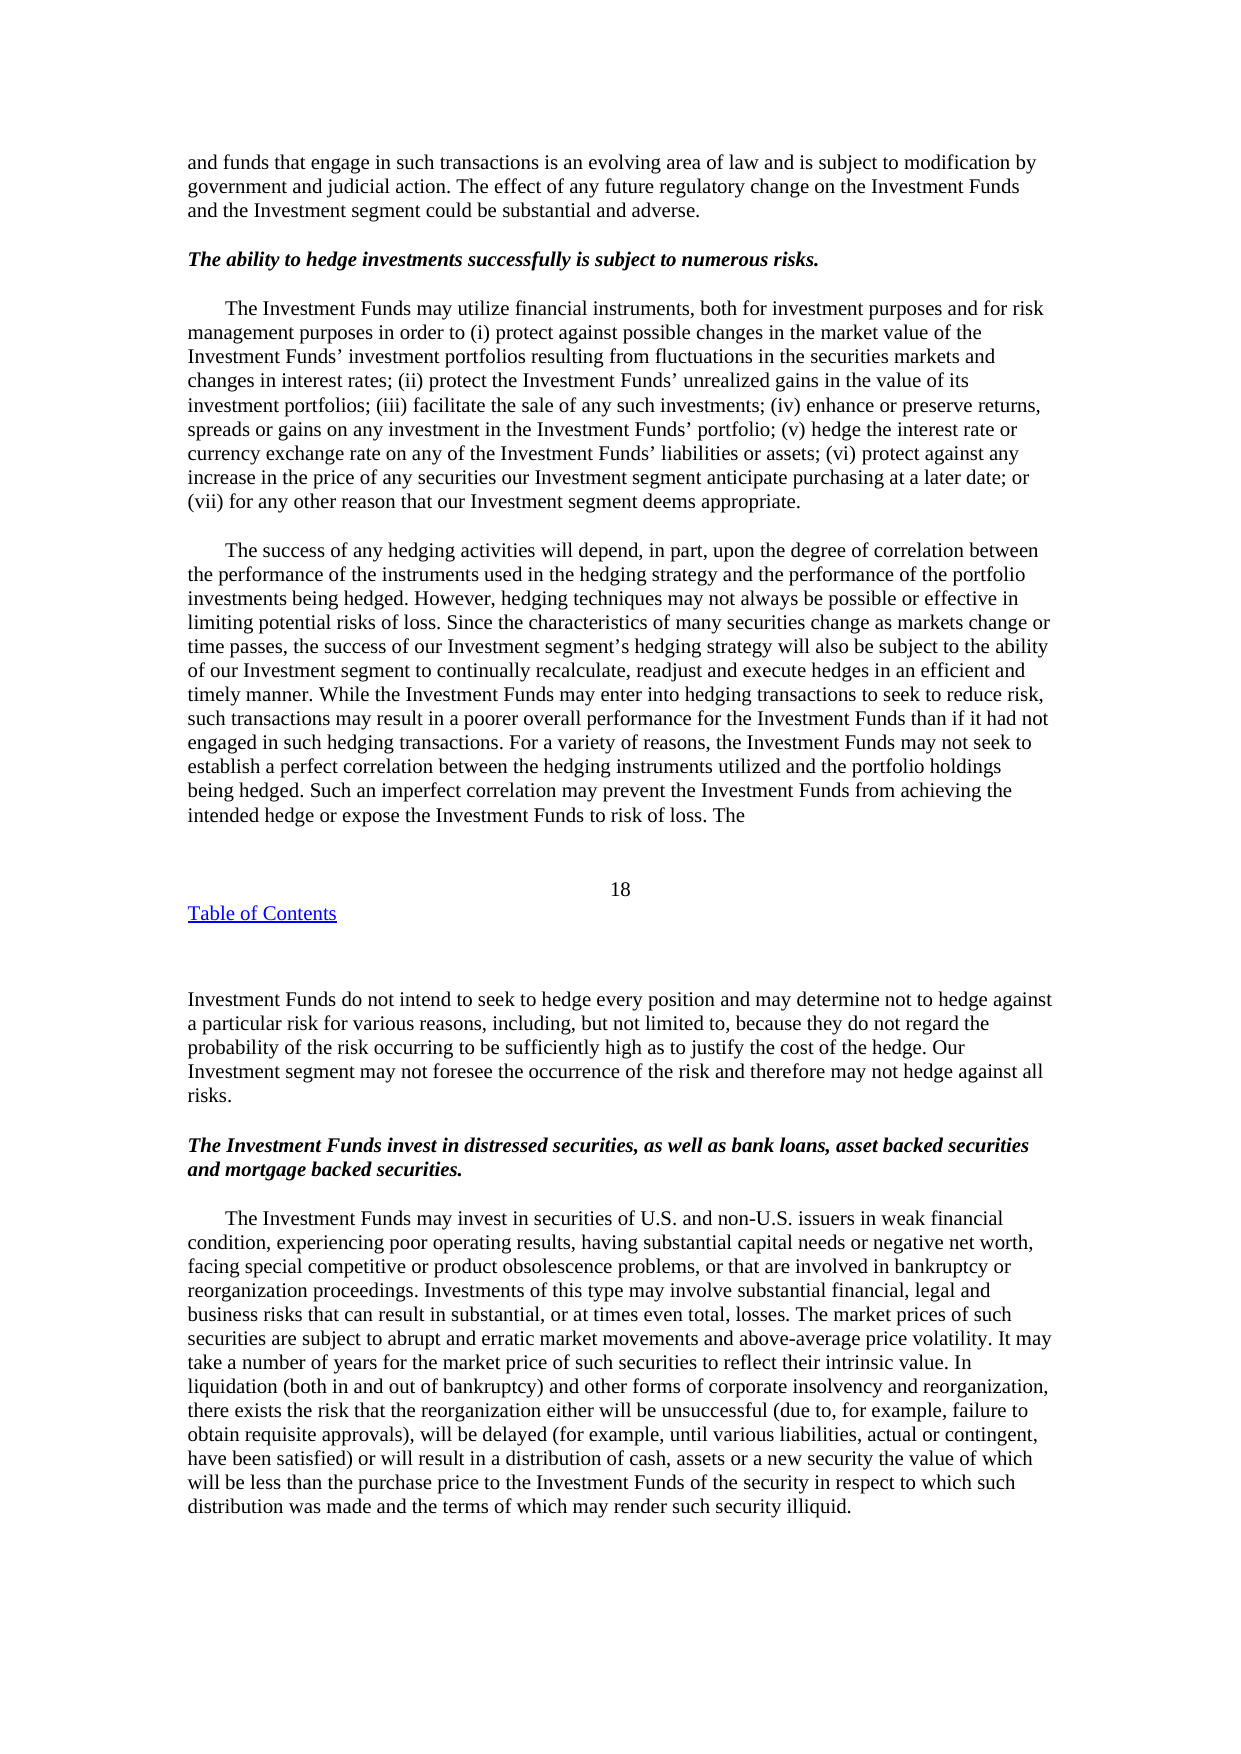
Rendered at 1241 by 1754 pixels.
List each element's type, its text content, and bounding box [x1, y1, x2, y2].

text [187, 150, 1053, 222]
text 18 [187, 877, 1053, 901]
text Investment Funds do not intend to seek to hedge every position and may determine not to hedge against a particular risk for various reasons, including, but not limited to, because they do not regard the probability of the risk occurring to be sufficiently high as to justify the cost of the hedge. Our Investment segment may not foresee the occurrence of the risk and therefore may not hedge against all risks. [187, 987, 1053, 1107]
text The Investment Funds invest in distressed securities, as well as bank loans, asset backed securities and mortgage backed securities. [187, 1132, 1053, 1181]
text The Investment Funds may utilize financial instruments, both for investment purposes and for risk management purposes in order to (i) protect against possible changes in the market value of the Investment Funds’ investment portfolios resulting from fluctuations in the securities markets and changes in interest rates; (ii) protect the Investment Funds’ unrealized gains in the value of its investment portfolios; (iii) facilitate the sale of any such investments; (iv) enhance or preserve returns, spreads or gains on any investment in the Investment Funds’ portfolio; (v) hedge the interest rate or currency exchange rate on any of the Investment Funds’ liabilities or assets; (vi) protect against any increase in the price of any securities our Investment segment anticipate purchasing at a later date; or (vii) for any other reason that our Investment segment deems appropriate. [187, 296, 1053, 513]
text The ability to hedge investments successfully is subject to numerous risks. [187, 247, 1053, 271]
text The success of any hedging activities will depend, in part, upon the degree of correlation between the performance of the instruments used in the hedging strategy and the performance of the portfolio investments being hedged. However, hedging techniques may not always be possible or effective in limiting potential risks of loss. Since the characteristics of many securities change as markets change or time passes, the success of our Investment segment’s hedging strategy will also be subject to the ability of our Investment segment to continually recalculate, readjust and execute hedges in an efficient and timely manner. While the Investment Funds may enter into hedging transactions to seek to reduce risk, such transactions may result in a poorer overall performance for the Investment Funds than if it had not engaged in such hedging transactions. For a variety of reasons, the Investment Funds may not seek to establish a perfect correlation between the hedging instruments utilized and the portfolio holdings being hedged. Such an imperfect correlation may prevent the Investment Funds from achieving the intended hedge or expose the Investment Funds to risk of loss. The [187, 538, 1053, 827]
text The Investment Funds may invest in securities of U.S. and non-U.S. issuers in weak financial condition, experiencing poor operating results, having substantial capital needs or negative net worth, facing special competitive or product obsolescence problems, or that are involved in bankruptcy or reorganization proceedings. Investments of this type may involve substantial financial, legal and business risks that can result in substantial, or at times even total, losses. The market prices of such securities are subject to abrupt and erratic market movements and above-average price volatility. It may take a number of years for the market price of such securities to reflect their intrinsic value. In liquidation (both in and out of bankruptcy) and other forms of corporate insolvency and reorganization, there exists the risk that the reorganization either will be unsuccessful (due to, for example, failure to obtain requisite approvals), will be delayed (for example, until various liabilities, actual or contingent, have been satisfied) or will result in a distribution of cash, assets or a new security the value of which will be less than the purchase price to the Investment Funds of the security in respect to which such distribution was made and the terms of which may render such security illiquid. [187, 1206, 1053, 1518]
text Table of Contents [187, 901, 1053, 925]
